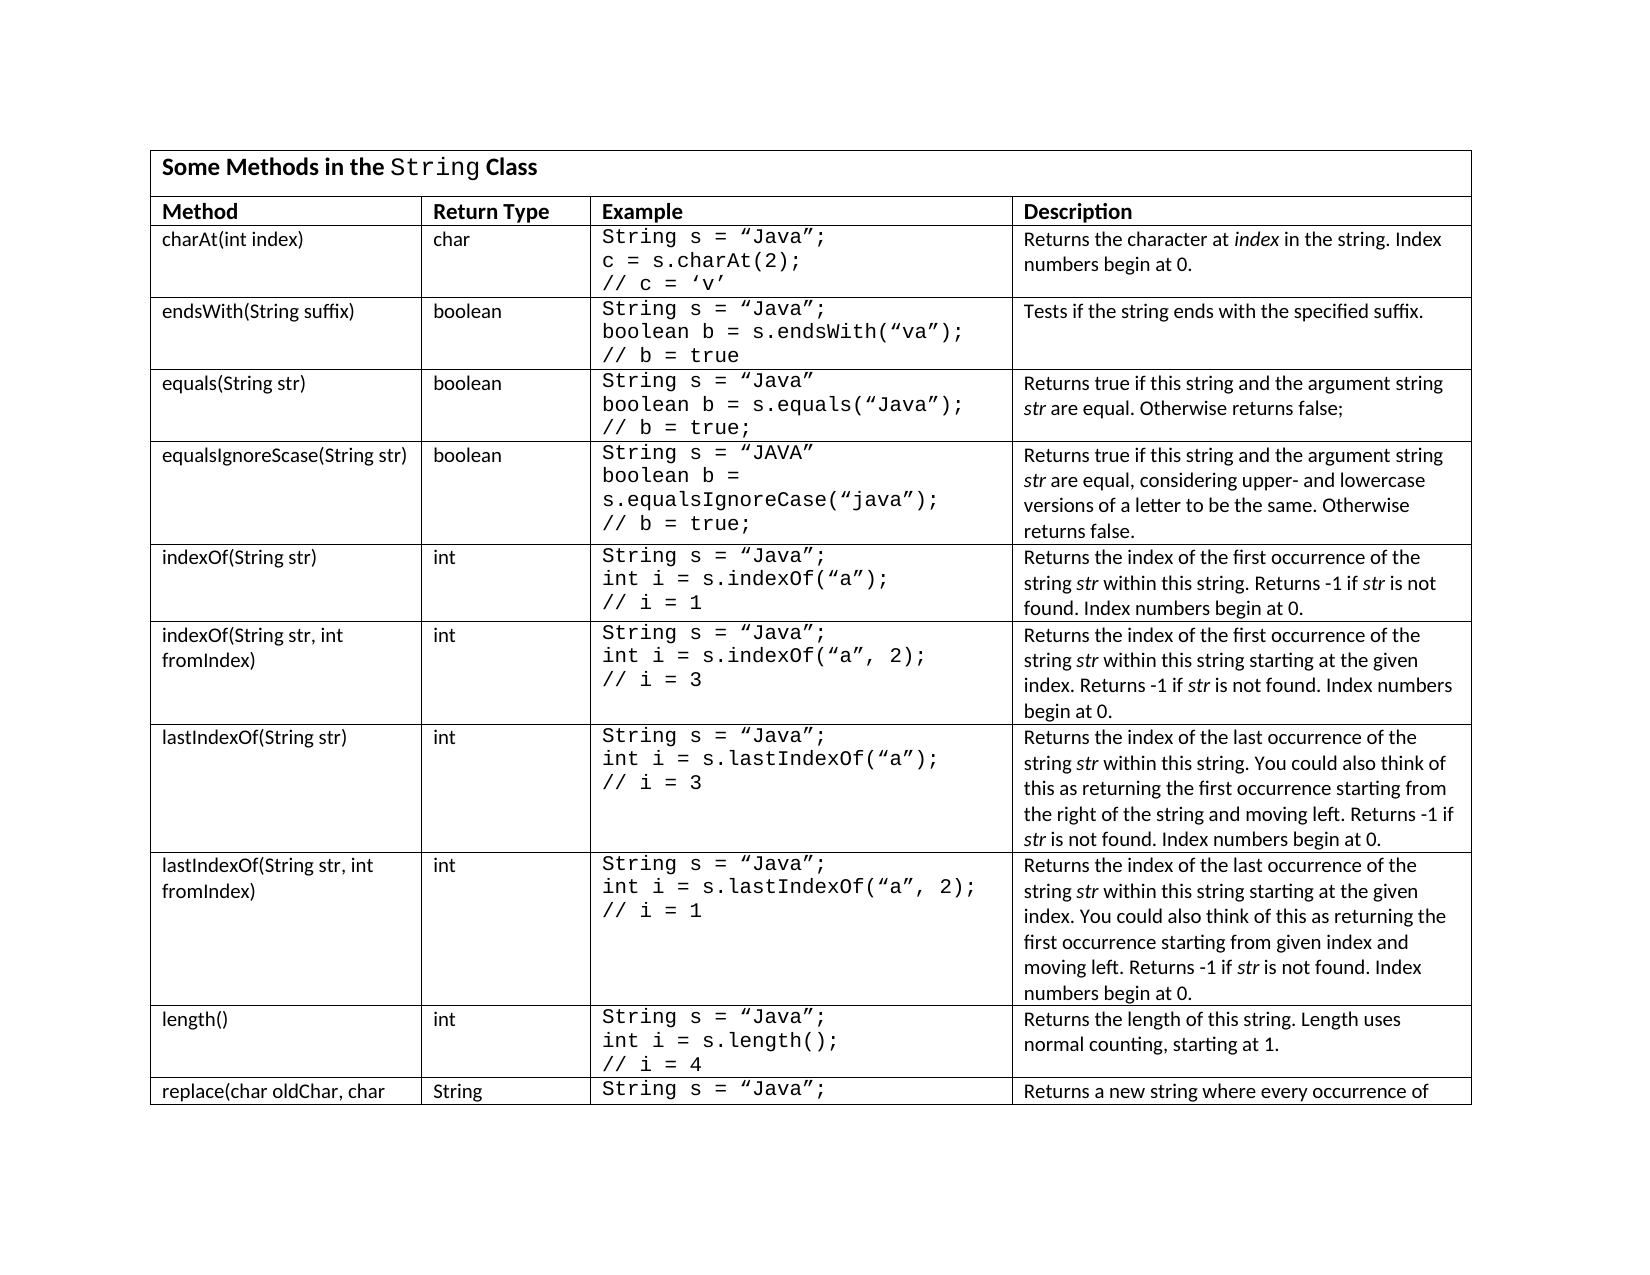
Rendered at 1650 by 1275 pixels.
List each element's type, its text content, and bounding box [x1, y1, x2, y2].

table_cell int [422, 545, 590, 621]
table_cell char [422, 226, 590, 297]
table_cell String s = “Java” boolean b = s.equals(“Java”); // b = true; [591, 370, 1012, 441]
table_cell Returns the index of the first occurrence of the string str within this string. Returns -1 if str is not found. Index numbers begin at 0. [1013, 545, 1471, 621]
table_cell Returns the length of this string. Length uses normal counting, starting at 1. [1013, 1006, 1471, 1077]
table_cell indexOf(String str, int fromIndex) [151, 622, 421, 723]
table_cell Returns the character at index in the string. Index numbers begin at 0. [1013, 226, 1471, 297]
table_cell String s = “Java”; c = s.charAt(2); // c = ‘v’ [591, 226, 1012, 297]
table_cell Description [1013, 197, 1471, 225]
table_cell Returns the index of the first occurrence of the string str within this string starting at the given index. Returns -1 if str is not found. Index numbers begin at 0. [1013, 622, 1471, 723]
table_cell String s = “Java”; int i = s.indexOf(“a”); // i = 1 [591, 545, 1012, 621]
table_cell Return Type [422, 197, 590, 225]
table_cell Tests if the string ends with the specified suffix. [1013, 298, 1471, 369]
table_cell boolean [422, 370, 590, 441]
table_cell lastIndexOf(String str) [151, 725, 421, 852]
table_cell Example [591, 197, 1012, 225]
table_cell int [422, 1006, 590, 1077]
table_cell lastIndexOf(String str, int fromIndex) [151, 853, 421, 1005]
table_cell equals(String str) [151, 370, 421, 441]
table_cell Returns the index of the last occurrence of the string str within this string. You could also think of this as returning the first occurrence starting from the right of the string and moving left. Returns -1 if str is not found. Index numbers begin at 0. [1013, 725, 1471, 852]
table_cell boolean [422, 442, 590, 543]
table_cell String [422, 1078, 590, 1104]
table_cell String s = “Java”; String r = s.replace(‘a’,’o’); // r = “Jovo” [591, 1078, 1012, 1104]
table_cell Returns true if this string and the argument string str are equal, considering upper- and lowercase versions of a letter to be the same. Otherwise returns false. [1013, 442, 1471, 543]
table_cell int [422, 622, 590, 723]
table_cell Returns the index of the last occurrence of the string str within this string starting at the given index. You could also think of this as returning the first occurrence starting from given index and moving left. Returns -1 if str is not found. Index numbers begin at 0. [1013, 853, 1471, 1005]
table_cell String s = “Java”; int i = s.lastIndexOf(“a”, 2); // i = 1 [591, 853, 1012, 1005]
table_cell String s = “JAVA” boolean b = s.equalsIgnoreCase(“java”); // b = true; [591, 442, 1012, 543]
table_cell String s = “Java”; int i = s.length(); // i = 4 [591, 1006, 1012, 1077]
table_header Some Methods in the String Class [151, 151, 1471, 196]
table_cell int [422, 725, 590, 852]
table_cell Returns a new string where every occurrence of oldChar is replaced by newChar. [1013, 1078, 1471, 1104]
table_cell replace(char oldChar, char newChar) [151, 1078, 421, 1104]
table_cell indexOf(String str) [151, 545, 421, 621]
table_cell String s = “Java”; int i = s.indexOf(“a”, 2); // i = 3 [591, 622, 1012, 723]
table_cell endsWith(String suffix) [151, 298, 421, 369]
table_cell boolean [422, 298, 590, 369]
table_cell String s = “Java”; int i = s.lastIndexOf(“a”); // i = 3 [591, 725, 1012, 852]
table_cell length() [151, 1006, 421, 1077]
table_cell Returns true if this string and the argument string str are equal. Otherwise returns false; [1013, 370, 1471, 441]
table_cell String s = “Java”; boolean b = s.endsWith(“va”); // b = true [591, 298, 1012, 369]
table_cell equalsIgnoreScase(String str) [151, 442, 421, 543]
table_cell Method [151, 197, 421, 225]
table_cell int [422, 853, 590, 1005]
table_cell charAt(int index) [151, 226, 421, 297]
